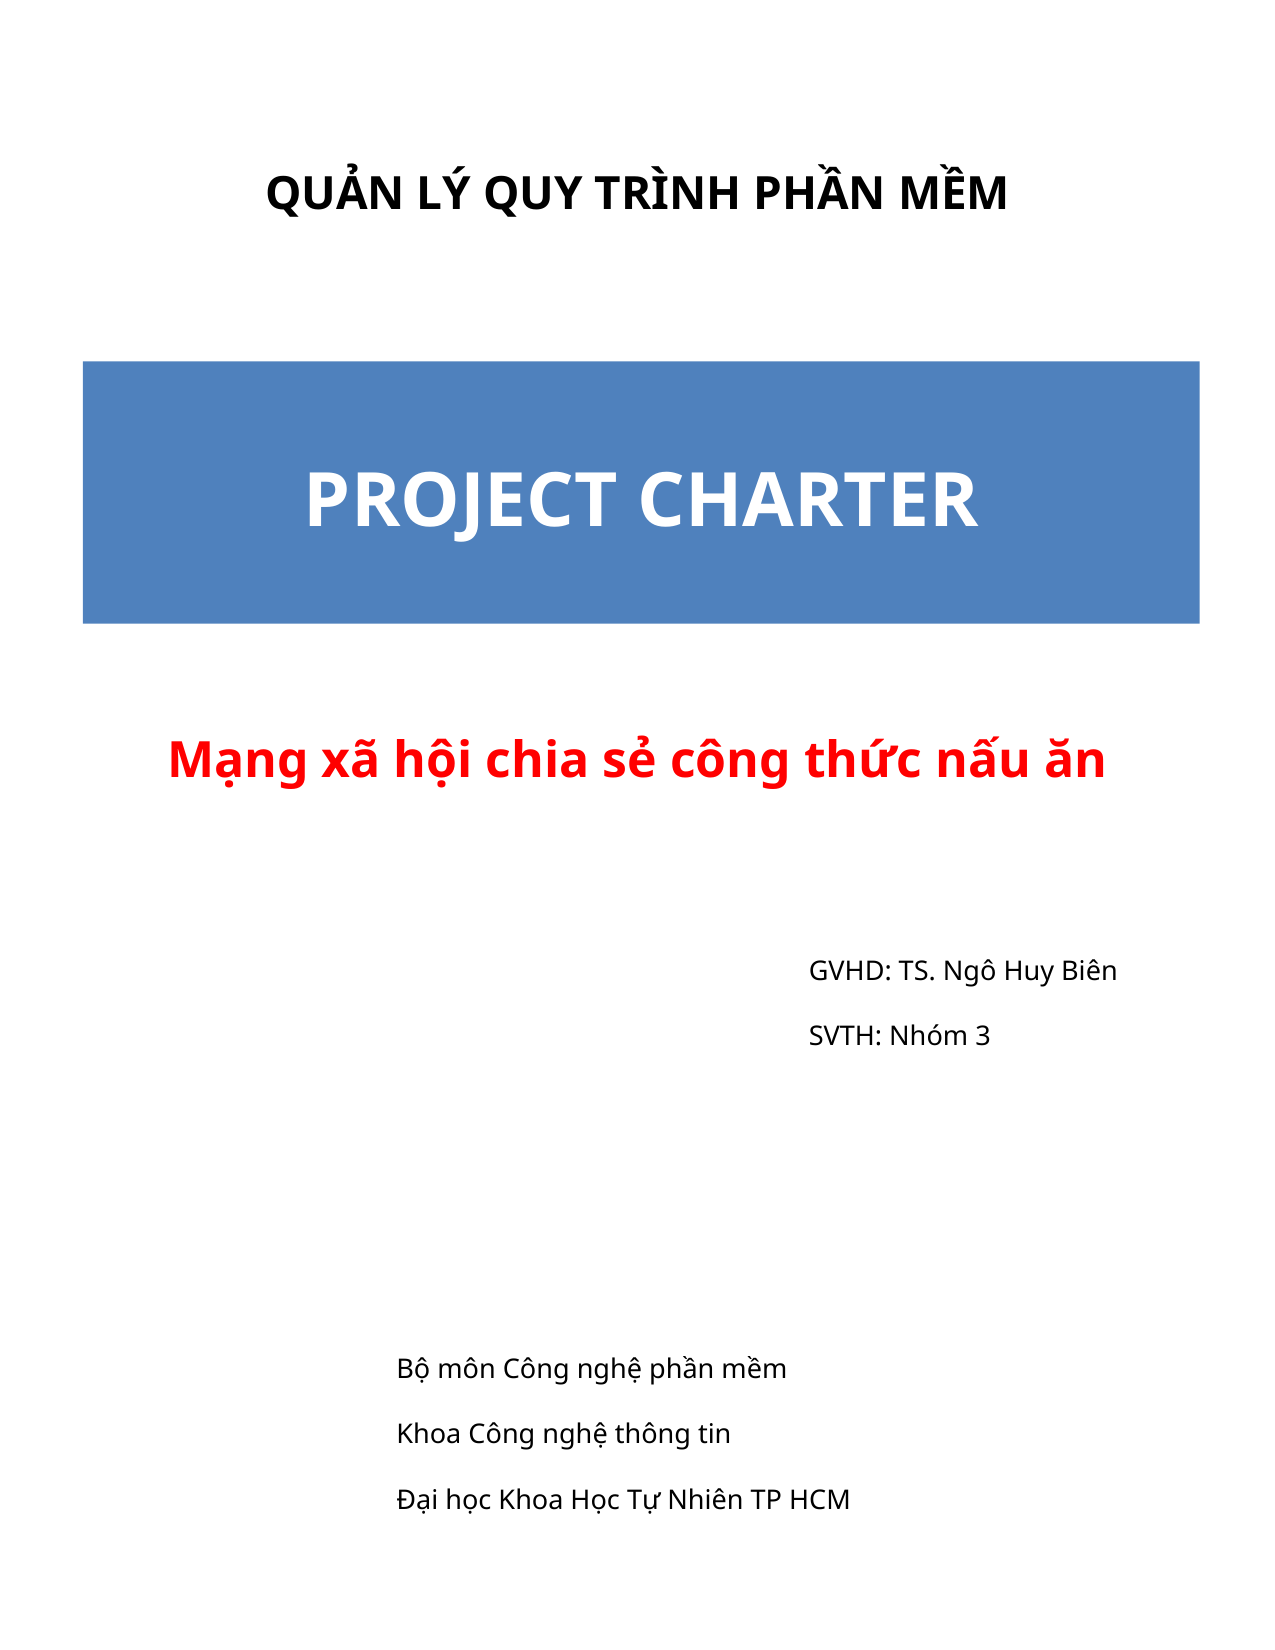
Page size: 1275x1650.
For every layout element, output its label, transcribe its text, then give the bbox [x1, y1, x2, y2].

text Mạng xã hội chia sẻ công thức nấu ăn [150, 724, 1125, 793]
text QUẢN LÝ QUY TRÌNH PHẦN MỀM [150, 160, 1125, 223]
